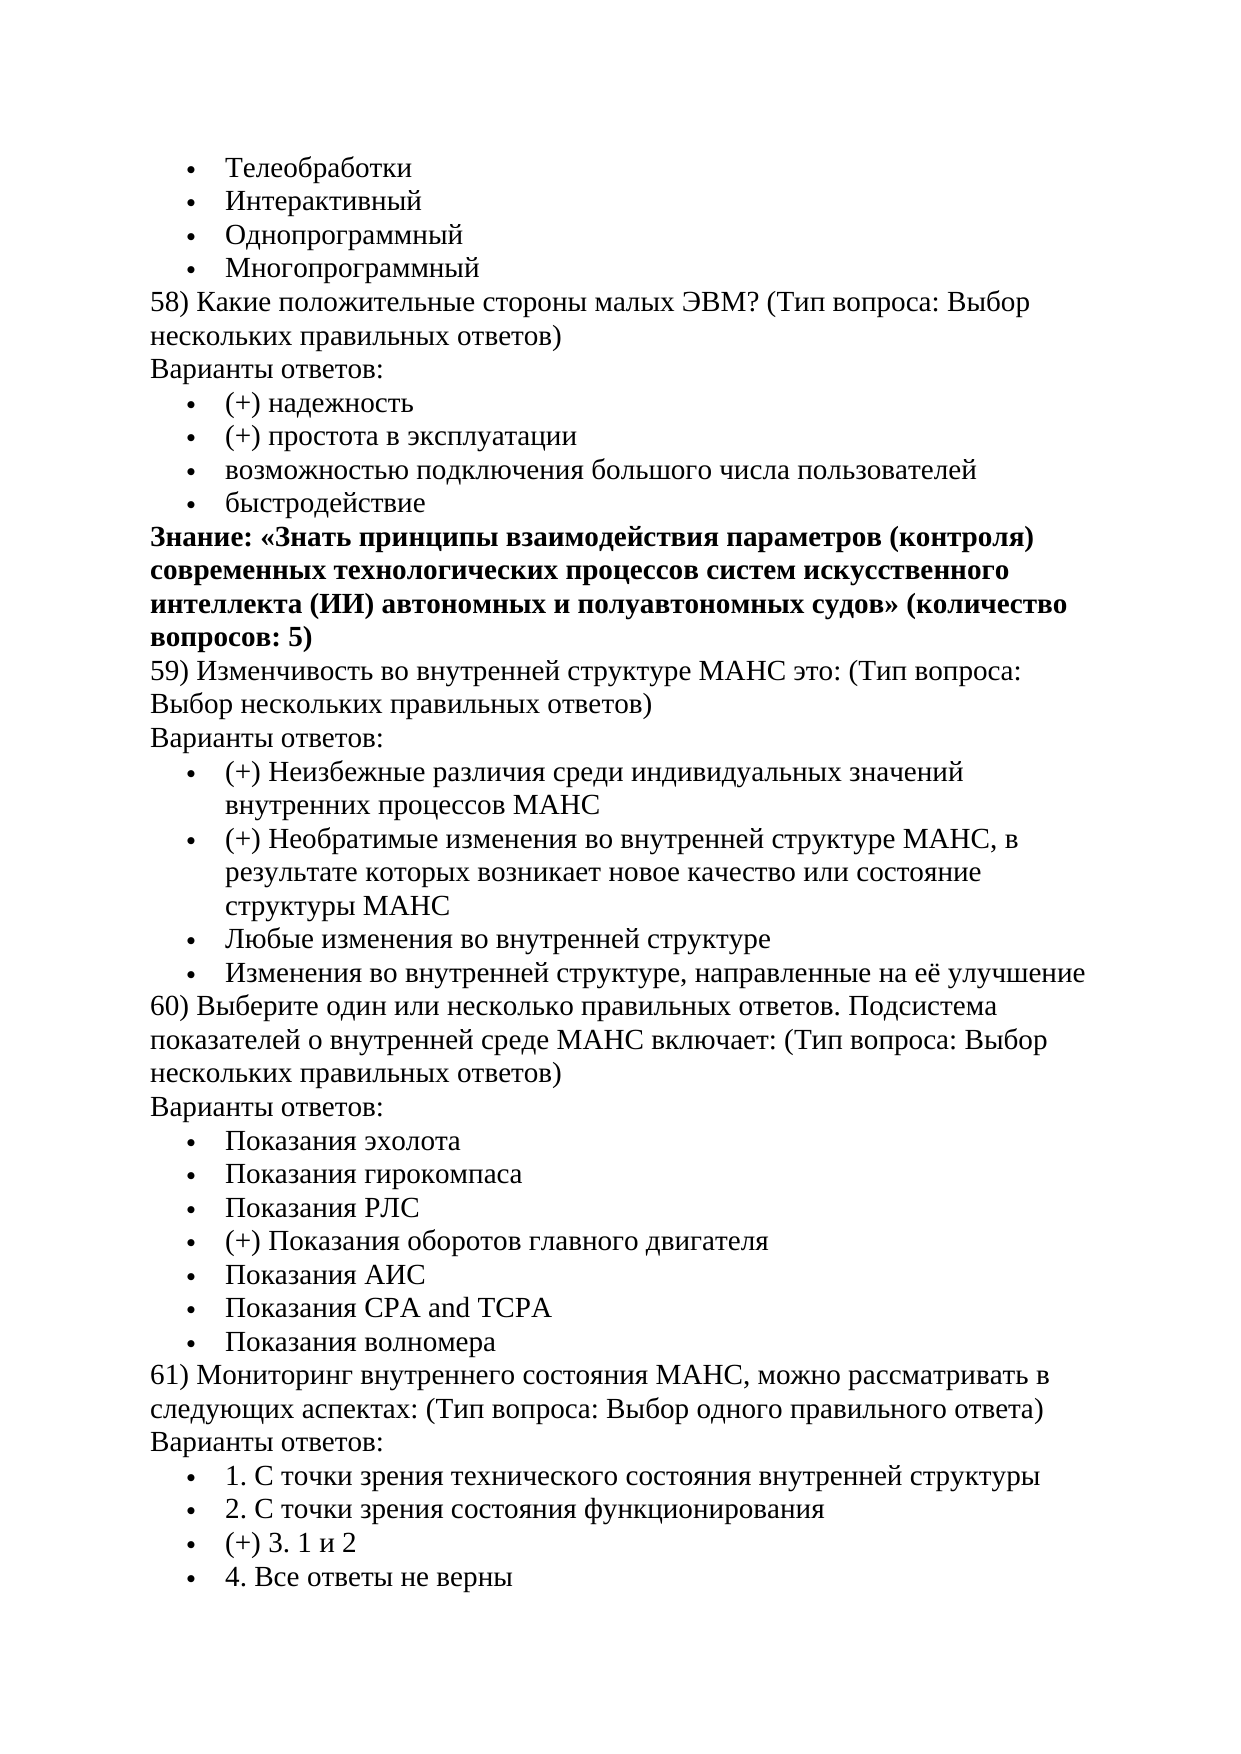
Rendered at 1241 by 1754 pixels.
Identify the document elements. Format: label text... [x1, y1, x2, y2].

text 59) Изменчивость во внутренней структуре МАНС это: (Тип вопроса: Выбор нескольких правильных ответов) [150, 653, 1090, 720]
text 58) Какие положительные стороны малых ЭВМ? (Тип вопроса: Выбор нескольких правильных ответов) [150, 284, 1090, 351]
list Любые изменения во внутренней структуре [187, 921, 1090, 955]
text Варианты ответов: [150, 720, 1090, 754]
list 1. С точки зрения технического состояния внутренней структуры [187, 1458, 1090, 1492]
text Варианты ответов: [150, 1424, 1090, 1458]
list быстродействие [187, 485, 1090, 519]
list Многопрограммный [187, 251, 1090, 284]
list Изменения во внутренней структуре, направленные на её улучшение [187, 955, 1090, 988]
list (+) Показания оборотов главного двигателя [187, 1223, 1090, 1257]
list (+) простота в эксплуатации [187, 418, 1090, 452]
text Варианты ответов: [150, 1089, 1090, 1123]
list Показания гирокомпаса [187, 1156, 1090, 1190]
list Телеобработки [187, 150, 1090, 183]
list 4. Все ответы не верны [187, 1559, 1090, 1592]
text Варианты ответов: [150, 351, 1090, 385]
list (+) надежность [187, 385, 1090, 418]
list Показания эхолота [187, 1123, 1090, 1156]
list (+) 3. 1 и 2 [187, 1525, 1090, 1559]
list 2. С точки зрения состояния функционирования [187, 1492, 1090, 1525]
list Однопрограммный [187, 217, 1090, 251]
list Показания РЛС [187, 1190, 1090, 1223]
text 60) Выберите один или несколько правильных ответов. Подсистема показателей о внутренней среде МАНС включает: (Тип вопроса: Выбор нескольких правильных ответов) [150, 988, 1090, 1089]
list возможностью подключения большого числа пользователей [187, 452, 1090, 485]
text 61) Мониторинг внутреннего состояния МАНС, можно рассматривать в следующих аспектах: (Тип вопроса: Выбор одного правильного ответа) [150, 1357, 1090, 1424]
list Показания волномера [187, 1324, 1090, 1357]
list (+) Неизбежные различия среди индивидуальных значений внутренних процессов МАНС [187, 754, 1090, 821]
list Показания АИС [187, 1257, 1090, 1290]
list Интерактивный [187, 183, 1090, 217]
list (+) Необратимые изменения во внутренней структуре МАНС, в результате которых возникает новое качество или состояние структуры МАНС [187, 821, 1090, 921]
text Знание: «Знать принципы взаимодействия параметров (контроля) современных технологических процессов систем искусственного интеллекта (ИИ) автономных и полуавтономных судов» (количество вопросов: 5) [150, 519, 1090, 653]
list Показания CPA and TCPA [187, 1290, 1090, 1324]
